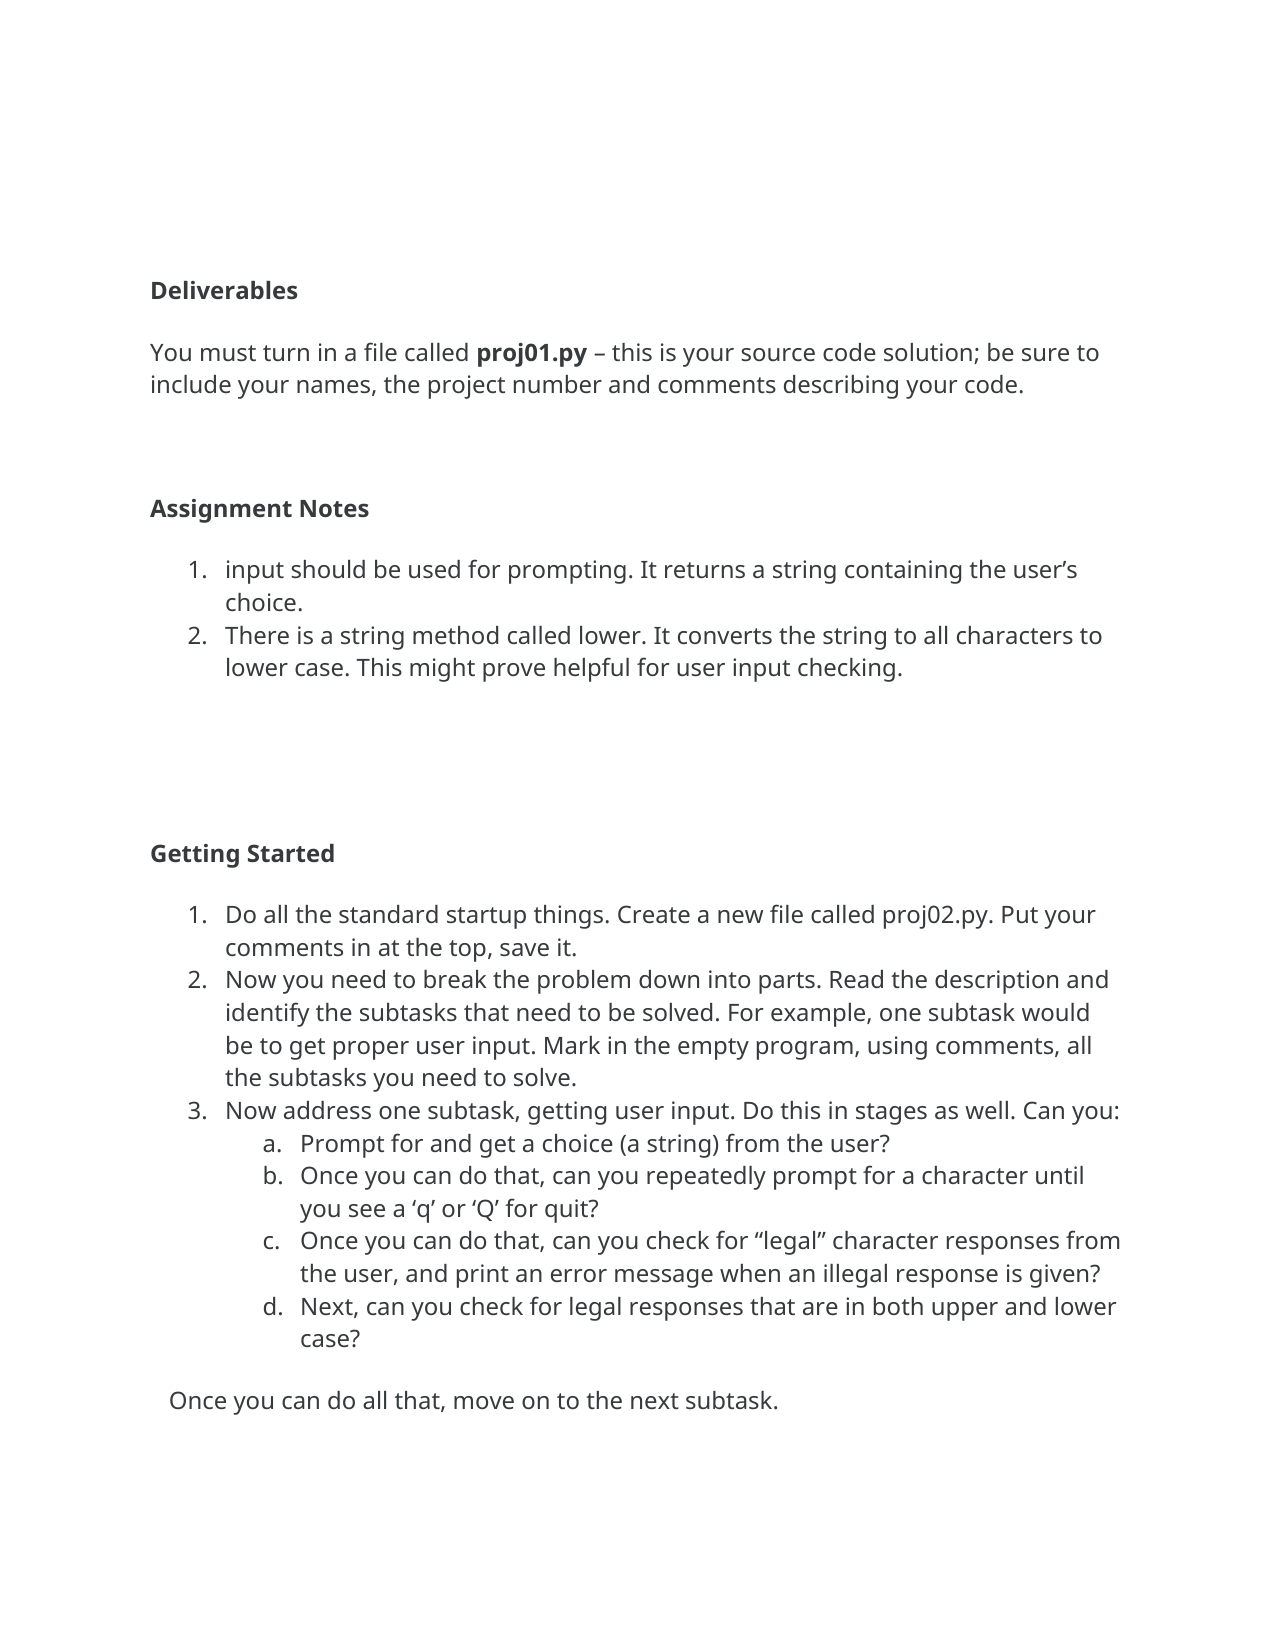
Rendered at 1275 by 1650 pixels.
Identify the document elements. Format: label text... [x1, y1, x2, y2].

list Now you need to break the problem down into parts. Read the description and identify the subtasks that need to be solved. For example, one subtask would be to get proper user input. Mark in the empty program, using comments, all the subtasks you need to solve. [187, 963, 1125, 1094]
text Deliverables [150, 273, 1125, 306]
text Getting Started [150, 836, 1125, 869]
text You must turn in a file called proj01.py – this is your source code solution; be sure to include your names, the project number and comments describing your code. [150, 335, 1125, 401]
list There is a string method called lower. It converts the string to all characters to lower case. This might prove helpful for user input checking. [187, 618, 1125, 684]
list Next, can you check for legal responses that are in both upper and lower case? [262, 1289, 1125, 1354]
list Do all the standard startup things. Create a new file called proj02.py. Put your comments in at the top, save it. [187, 898, 1125, 963]
text Once you can do all that, move on to the next subtask. [150, 1384, 1125, 1416]
list Prompt for and get a choice (a string) from the user? [262, 1126, 1125, 1159]
list input should be used for prompting. It returns a string containing the user’s choice. [187, 553, 1125, 618]
list Once you can do that, can you repeatedly prompt for a character until you see a ‘q’ or ‘Q’ for quit? [262, 1159, 1125, 1224]
list Now address one subtask, getting user input. Do this in stages as well. Can you: [187, 1094, 1125, 1126]
text Assignment Notes [150, 491, 1125, 524]
list Once you can do that, can you check for “legal” character responses from the user, and print an error message when an illegal response is given? [262, 1224, 1125, 1289]
